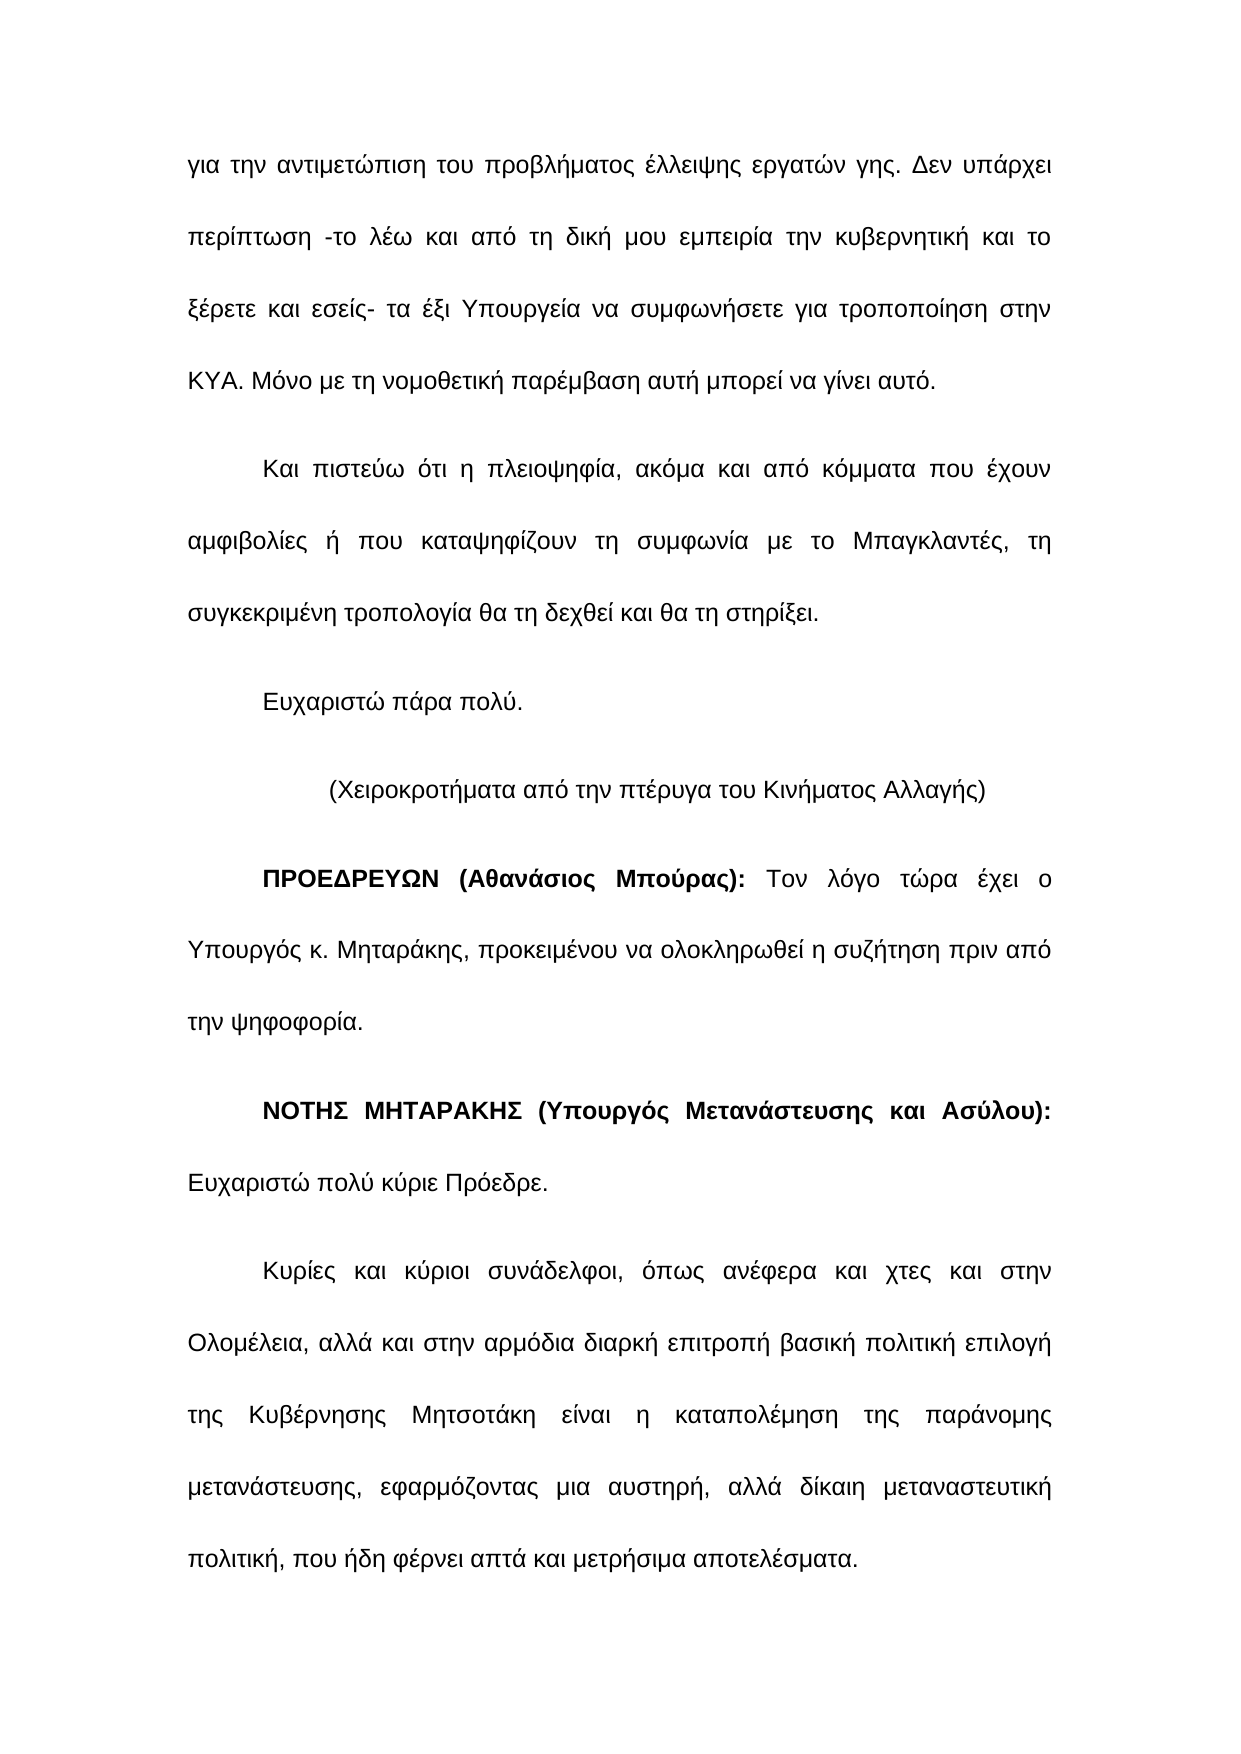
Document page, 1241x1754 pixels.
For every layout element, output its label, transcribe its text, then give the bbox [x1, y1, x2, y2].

text Κυρίες και κύριοι συνάδελφοι, όπως ανέφερα και χτες και στην Ολομέλεια, αλλά και στην αρμόδια διαρκή επιτροπή βασική πολιτική επιλογή της Κυβέρνησης Μητσοτάκη είναι η καταπολέμηση της παράνομης μετανάστευσης, εφαρμόζοντας μια αυστηρή, αλλά δίκαιη μεταναστευτική πολιτική, που ήδη φέρνει απτά και μετρήσιμα αποτελέσματα. [187, 1256, 1053, 1572]
text ΝΟΤΗΣ ΜΗΤΑΡΑΚΗΣ (Υπουργός Μετανάστευσης και Ασύλου): Ευχαριστώ πολύ κύριε Πρόεδρε. [187, 1096, 1053, 1196]
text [187, 150, 1053, 394]
text Ευχαριστώ πάρα πολύ. [187, 686, 1053, 715]
text ΠΡΟΕΔΡΕΥΩΝ (Αθανάσιος Μπούρας): Τον λόγο τώρα έχει ο Υπουργός κ. Μηταράκης, προκειμένου να ολοκληρωθεί η συζήτηση πριν από την ψηφοφορία. [187, 863, 1053, 1036]
text (Χειροκροτήματα από την πτέρυγα του Κινήματος Αλλαγής) [187, 775, 1053, 804]
text Και πιστεύω ότι η πλειοψηφία, ακόμα και από κόμματα που έχουν αμφιβολίες ή που καταψηφίζουν τη συμφωνία με το Μπαγκλαντές, τη συγκεκριμένη τροπολογία θα τη δεχθεί και θα τη στηρίξει. [187, 454, 1053, 627]
